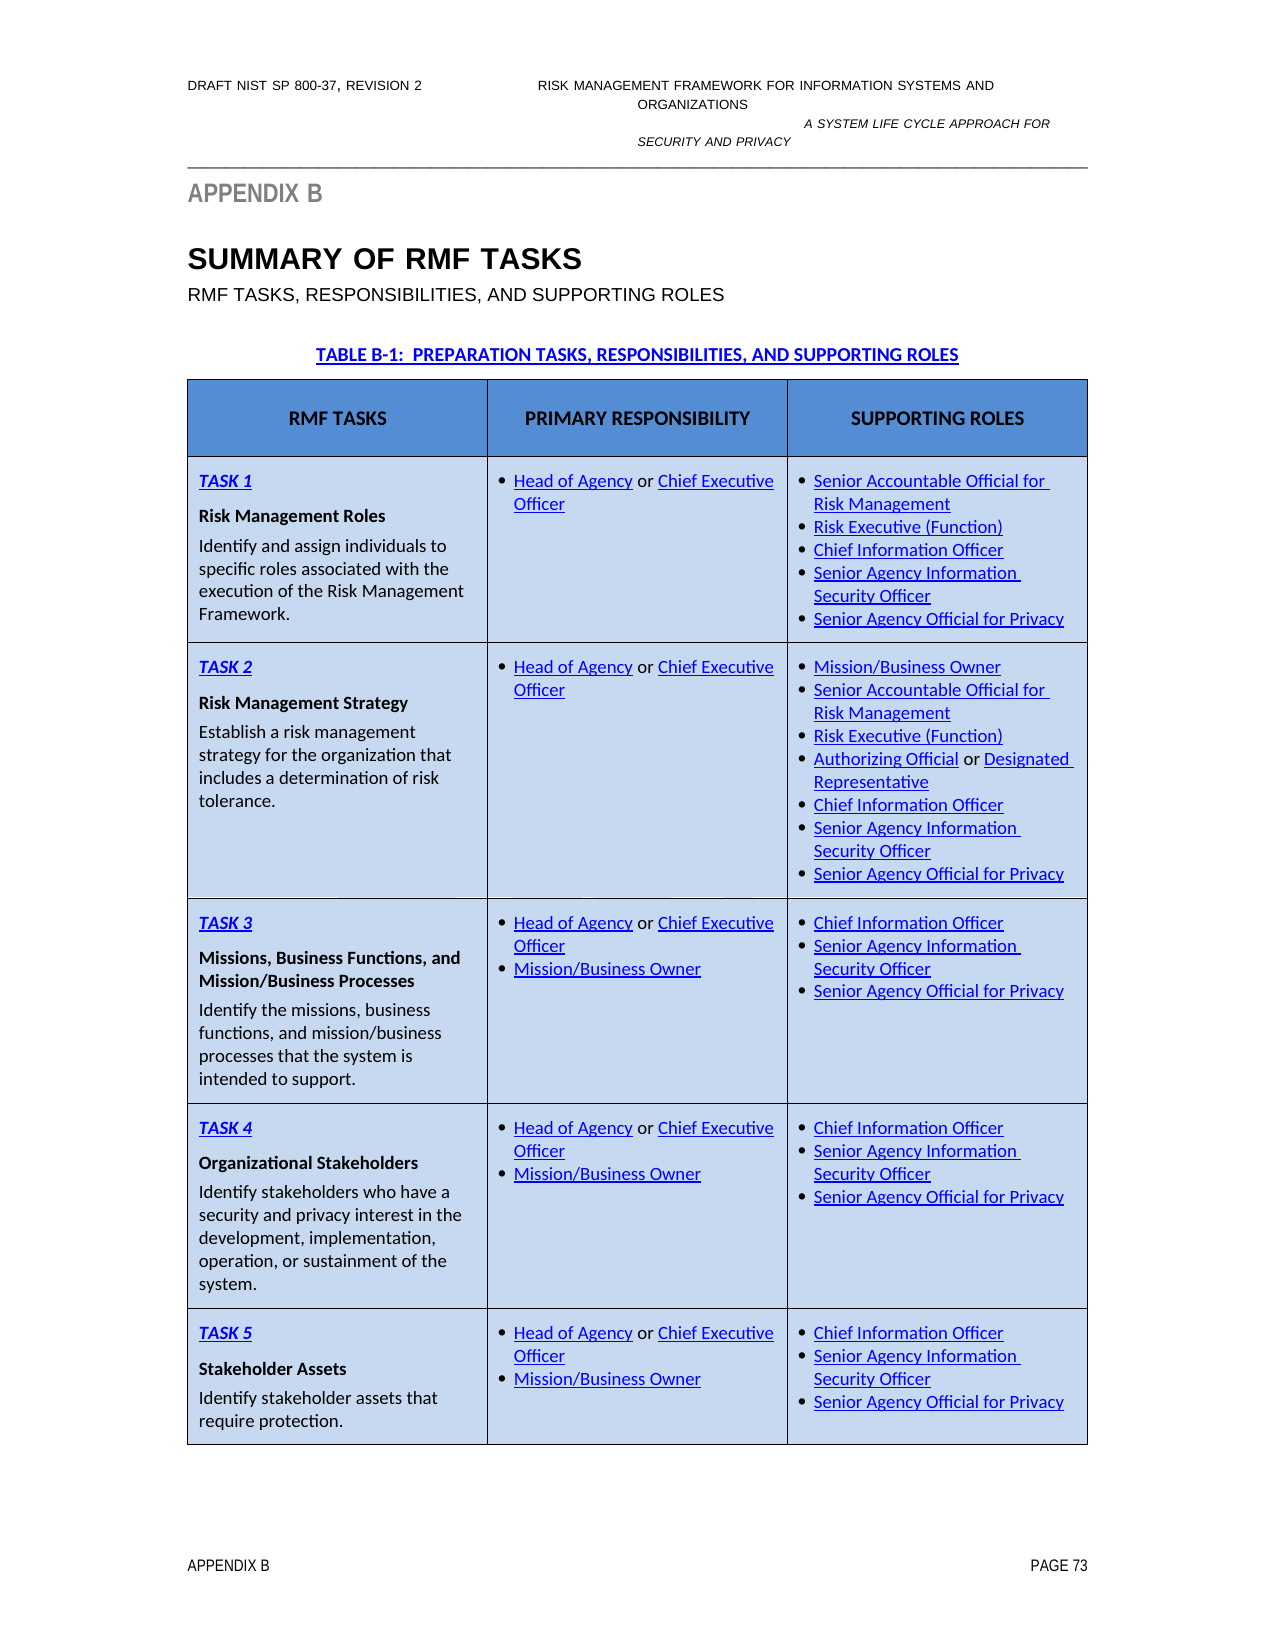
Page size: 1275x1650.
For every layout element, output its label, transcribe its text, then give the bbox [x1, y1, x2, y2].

table_header RMF TASKS [188, 380, 487, 456]
table_cell Chief Information Officer Senior Agency Information Security Officer Senior Agency Official for Privacy [788, 1309, 1087, 1444]
table_header PRIMARY RESPONSIBILITY [488, 380, 787, 456]
table_cell TASK 3 Missions, Business Functions, and Mission/Business Processes Identify the missions, business functions, and mission/business processes that the system is intended to support. [188, 899, 487, 1103]
table_header SUPPORTING ROLES [788, 380, 1087, 456]
table_cell Head of Agency or Chief Executive Officer Mission/Business Owner [488, 1104, 787, 1308]
text appendix b [187, 171, 1087, 209]
table_cell Mission/Business Owner Senior Accountable Official for Risk Management Risk Executive (Function) Authorizing Official or Designated Representative Chief Information Officer Senior Agency Information Security Officer Senior Agency Official for Privacy [788, 643, 1087, 897]
table_cell TASK 5 Stakeholder Assets Identify stakeholder assets that require protection. [188, 1309, 487, 1444]
subtitle summary of rmf tasks [187, 234, 1087, 277]
table_cell Chief Information Officer Senior Agency Information Security Officer Senior Agency Official for Privacy [788, 899, 1087, 1103]
table_cell Head of Agency or Chief Executive Officer Mission/Business Owner [488, 1309, 787, 1444]
table_cell Senior Accountable Official for Risk Management Risk Executive (Function) Chief Information Officer Senior Agency Information Security Officer Senior Agency Official for Privacy [788, 457, 1087, 642]
table_cell Head of Agency or Chief Executive Officer [488, 457, 787, 642]
table_cell Head of Agency or Chief Executive Officer Mission/Business Owner [488, 899, 787, 1103]
table_cell Head of Agency or Chief Executive Officer [488, 643, 787, 897]
table_cell TASK 2 Risk Management Strategy Establish a risk management strategy for the organization that includes a determination of risk tolerance. [188, 643, 487, 897]
table_cell TASK 1 Risk Management Roles Identify and assign individuals to specific roles associated with the execution of the Risk Management Framework. [188, 457, 487, 642]
subtitle RMF TASKS, RESPONSIBILITIES, AND SUPPORTING ROLES [187, 283, 1087, 305]
text TABLE B-1: PREPARATION TASKS, RESPONSIBILITIES, AND SUPPORTING ROLES [187, 343, 1087, 367]
table_cell TASK 4 Organizational Stakeholders Identify stakeholders who have a security and privacy interest in the development, implementation, operation, or sustainment of the system. [188, 1104, 487, 1308]
table_cell Chief Information Officer Senior Agency Information Security Officer Senior Agency Official for Privacy [788, 1104, 1087, 1308]
